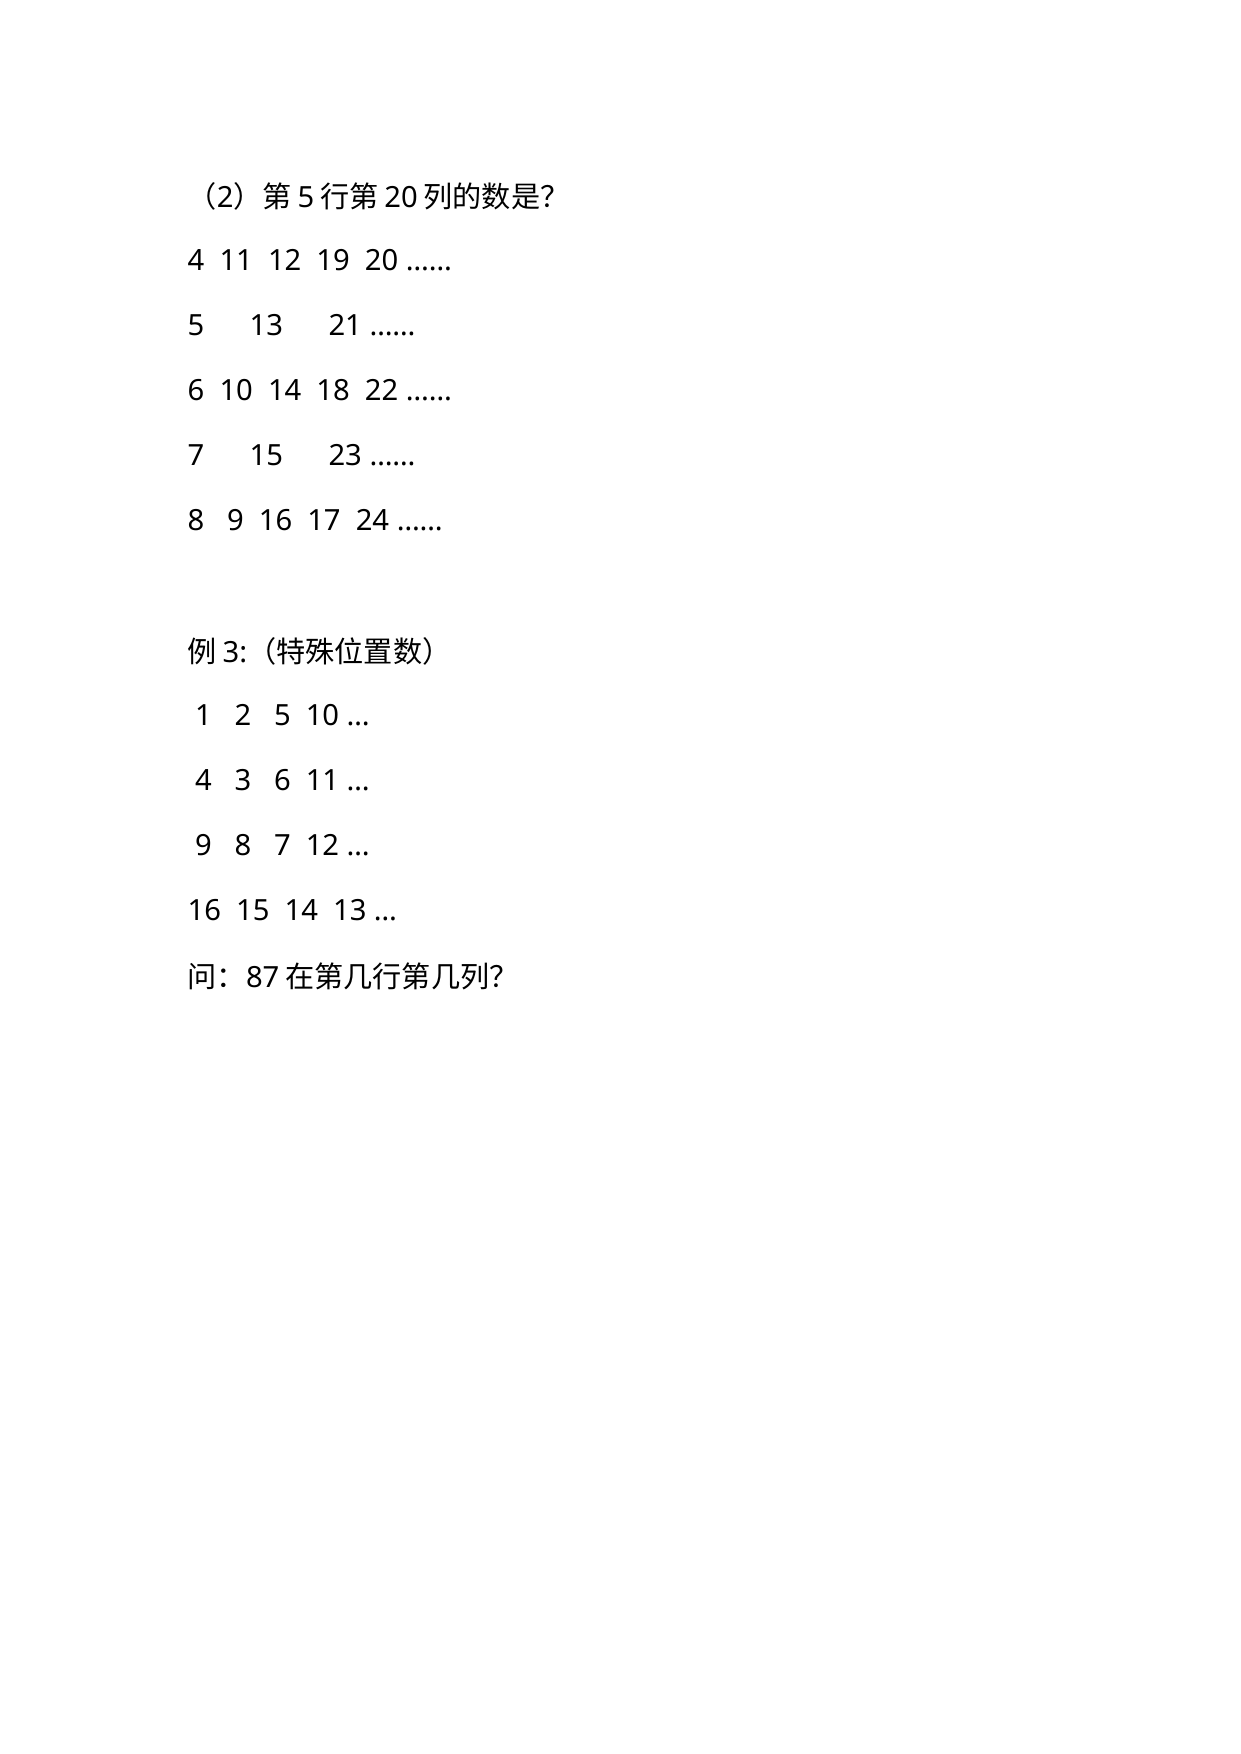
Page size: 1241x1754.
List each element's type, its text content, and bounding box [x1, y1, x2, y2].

text 问：87在第几行第几列？ [187, 942, 1053, 1007]
text 5 13 21 …… [187, 292, 1053, 357]
text 8 9 16 17 24 …… [187, 487, 1053, 552]
text 例3:（特殊位置数） [187, 617, 1053, 682]
text 9 8 7 12 … [187, 812, 1053, 877]
text （2）第5行第20列的数是？ [187, 162, 1053, 227]
text 1 2 5 10 … [187, 682, 1053, 747]
text 7 15 23 …… [187, 422, 1053, 487]
text 6 10 14 18 22 …… [187, 357, 1053, 422]
text 4 3 6 11 … [187, 747, 1053, 812]
text 4 11 12 19 20 …… [187, 227, 1053, 292]
text 16 15 14 13 … [187, 877, 1053, 942]
